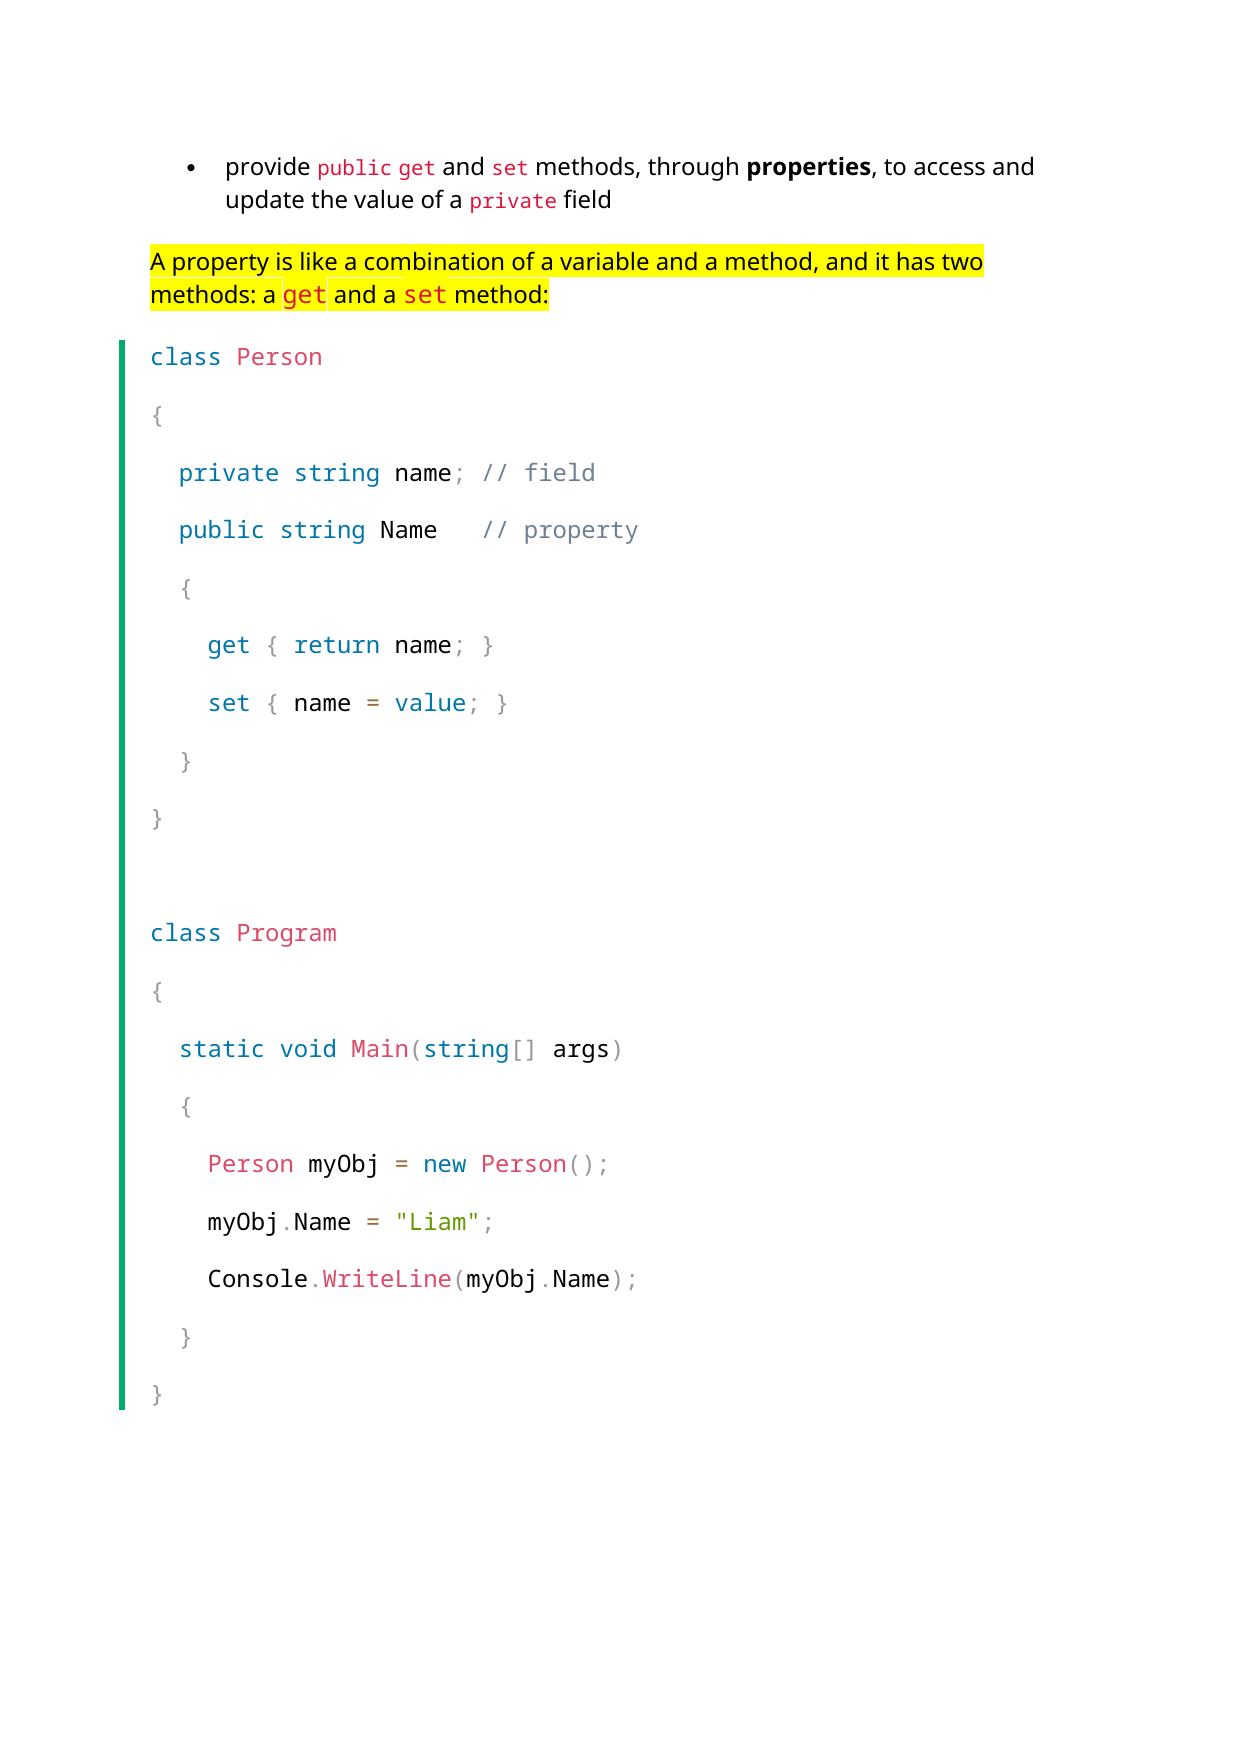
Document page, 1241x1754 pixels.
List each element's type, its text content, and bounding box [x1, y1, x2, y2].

text { [125, 571, 1090, 603]
text class Program [125, 916, 1090, 949]
list provide public get and set methods, through properties, to access and update the value of a private field [187, 150, 1090, 215]
text } [125, 801, 1090, 834]
text public string Name // property [125, 513, 1090, 546]
text { [125, 974, 1090, 1006]
text Console.WriteLine(myObj.Name); [125, 1262, 1090, 1294]
text private string name; // field [125, 455, 1090, 488]
text A property is like a combination of a variable and a method, and it has two methods: a get and a set method: [448, 244, 1090, 311]
text { [125, 1089, 1090, 1122]
text } [125, 1319, 1090, 1352]
text { [125, 398, 1090, 430]
text static void Main(string[] args) [125, 1031, 1090, 1064]
text } [125, 743, 1090, 776]
text get { return name; } [125, 628, 1090, 661]
text set { name = value; } [125, 686, 1090, 718]
text class Person [125, 340, 1090, 373]
text } [125, 1377, 1090, 1410]
text Person myObj = new Person(); [125, 1147, 1090, 1179]
text myObj.Name = "Liam"; [125, 1204, 1090, 1237]
